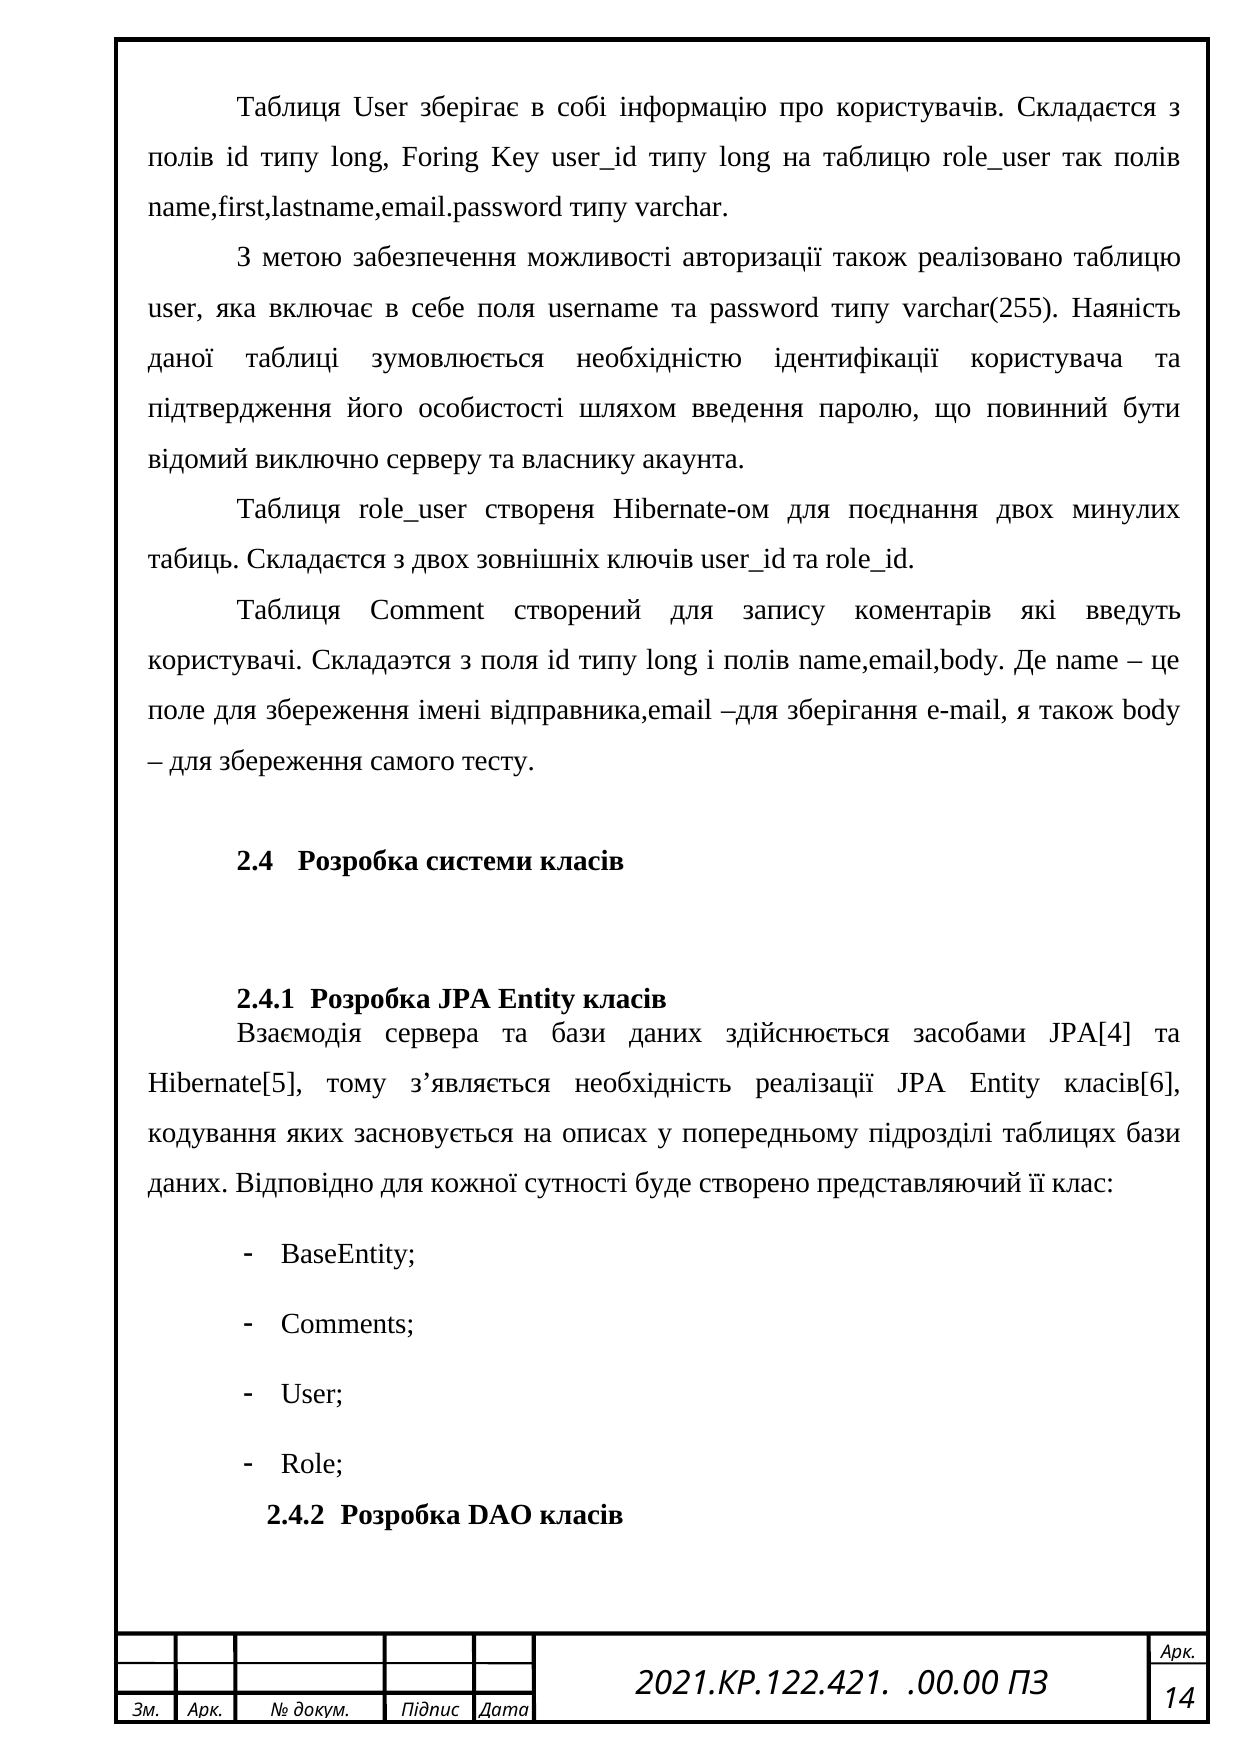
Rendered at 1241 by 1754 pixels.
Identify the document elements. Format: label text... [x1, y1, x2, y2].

text Взаємодія сервера та бази даних здійснюється засобами JPA[4] та Hibernate[5], тому зʼявляється необхідність реалізації JPA Entity класів[6], кодування яких засновується на описах у попередньому підрозділі таблицях бази даних. Відповідно для кожної сутності буде створено представляючий її клас: [148, 1015, 1181, 1199]
text Таблиця User зберігає в собі інформацію про користувачів. Складаєтся з полів id типу long, Foring Key user_id типу long на таблицю role_user так полів name,first,lastname,email.password типу varchar. [148, 89, 1181, 223]
text Таблиця role_user створеня Hibernate-ом для поєднання двох минулих табиць. Складаєтся з двох зовнішніх ключів user_id та role_id. [148, 491, 1181, 575]
list Comments; [243, 1306, 1156, 1340]
list Розробка JPA Entity класів [236, 981, 1181, 1015]
text Таблиця Comment створений для запису коментарів які введуть користувачі. Складаэтся з поля id типу long і полів name,email,body. Де name – це поле для збереження імені відправника,email –для зберігання e-mail, я також body – для збереження самого тесту. [148, 592, 1181, 776]
list BaseEntity; [243, 1236, 1156, 1270]
list User; [243, 1376, 1156, 1410]
text З метою забезпечення можливості авторизації також реалізовано таблицю user, яка включає в себе поля username та password типу varchar(255). Наяність даної таблиці зумовлюється необхідністю ідентифікації користувача та підтвердження його особистості шляхом введення паролю, що повинний бути відомий виключно серверу та власнику акаунта. [148, 239, 1181, 474]
subtitle Розробка системи класів [148, 843, 1181, 877]
list Role; [243, 1447, 1156, 1480]
subtitle Розробка DAO класів [266, 1497, 1181, 1530]
